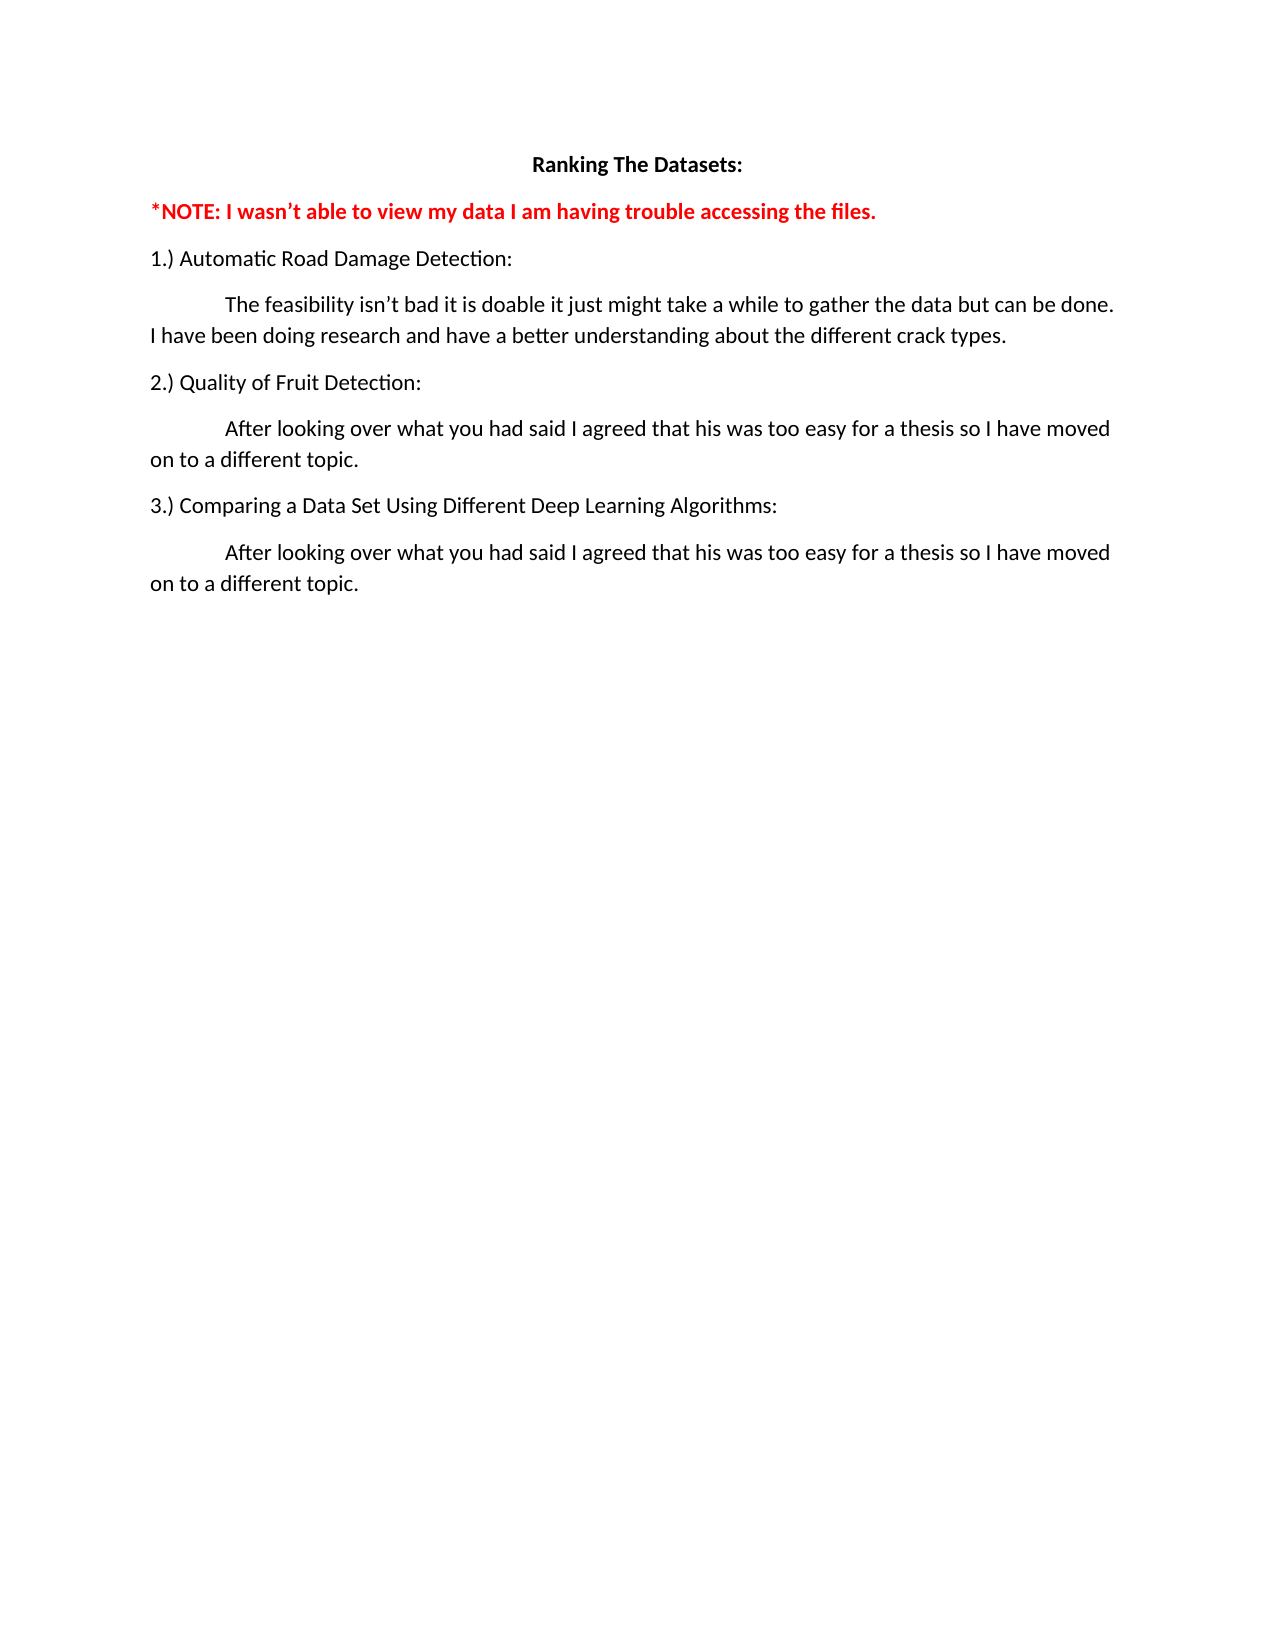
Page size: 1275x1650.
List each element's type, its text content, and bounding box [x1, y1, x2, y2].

text *NOTE: I wasn’t able to view my data I am having trouble accessing the files. [150, 197, 1125, 225]
text 1.) Automatic Road Damage Detection: [150, 244, 1125, 272]
text Ranking The Datasets: [150, 150, 1125, 178]
text After looking over what you had said I agreed that his was too easy for a thesis so I have moved on to a different topic. [150, 538, 1125, 597]
text After looking over what you had said I agreed that his was too easy for a thesis so I have moved on to a different topic. [150, 414, 1125, 473]
text The feasibility isn’t bad it is doable it just might take a while to gather the data but can be done. I have been doing research and have a better understanding about the different crack types. [150, 291, 1125, 349]
text 2.) Quality of Fruit Detection: [150, 368, 1125, 396]
text 3.) Comparing a Data Set Using Different Deep Learning Algorithms: [150, 492, 1125, 520]
